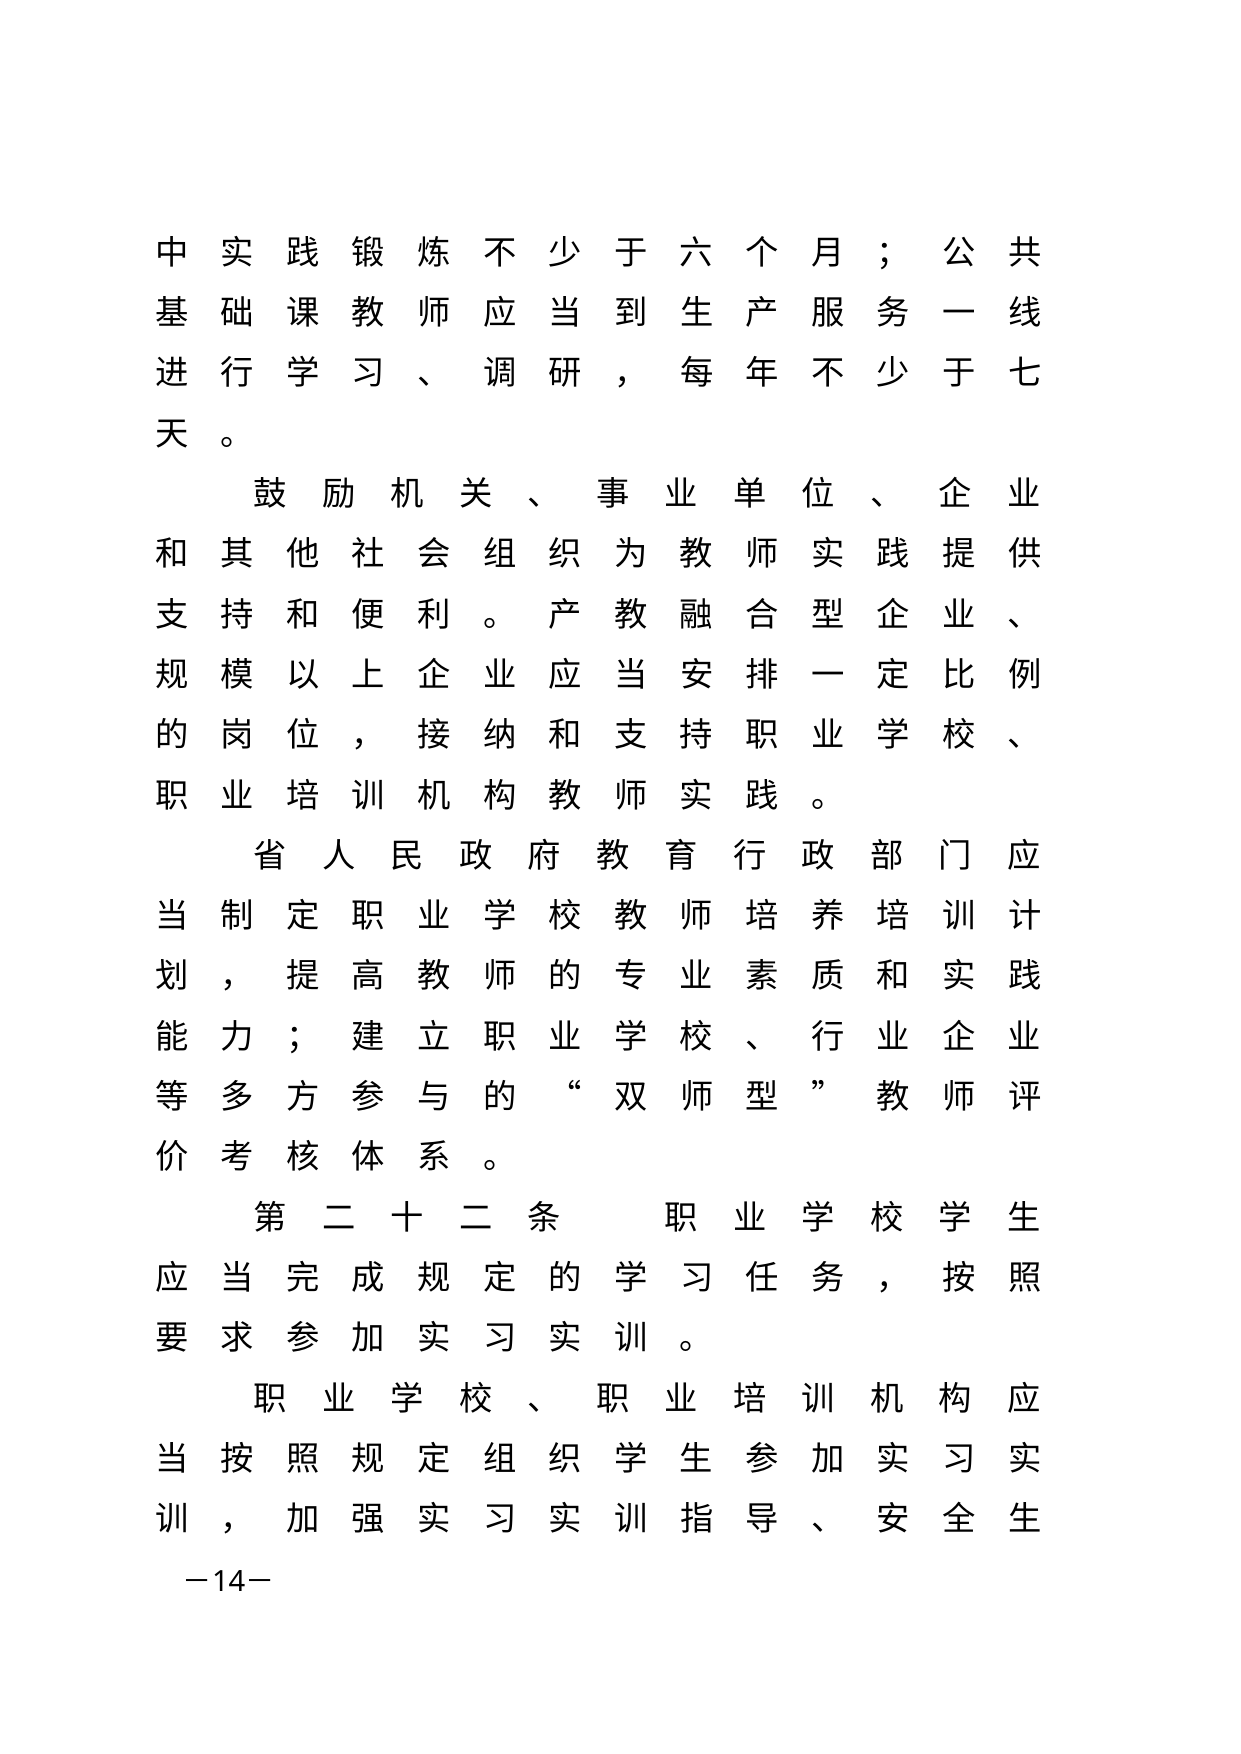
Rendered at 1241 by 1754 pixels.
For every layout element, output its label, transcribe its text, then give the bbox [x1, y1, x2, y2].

text 职业学校、职业培训机构应当按照规定组织学生参加实习实训，加强实习实训指导、安全生产教育和日常教育管理。 [155, 1365, 1073, 1546]
text 省人民政府教育行政部门应当制定职业学校教师培养培训计划，提高教师的专业素质和实践能力；建立职业学校、行业企业等多方参与的“双师型”教师评价考核体系。 [155, 823, 1073, 1184]
text 第二十二条 职业学校学生应当完成规定的学习任务，按照要求参加实习实训。 [155, 1184, 1073, 1365]
text 鼓励机关、事业单位、企业和其他社会组织为教师实践提供支持和便利。产教融合型企业、规模以上企业应当安排一定比例的岗位，接纳和支持职业学校、职业培训机构教师实践。 [155, 461, 1073, 823]
